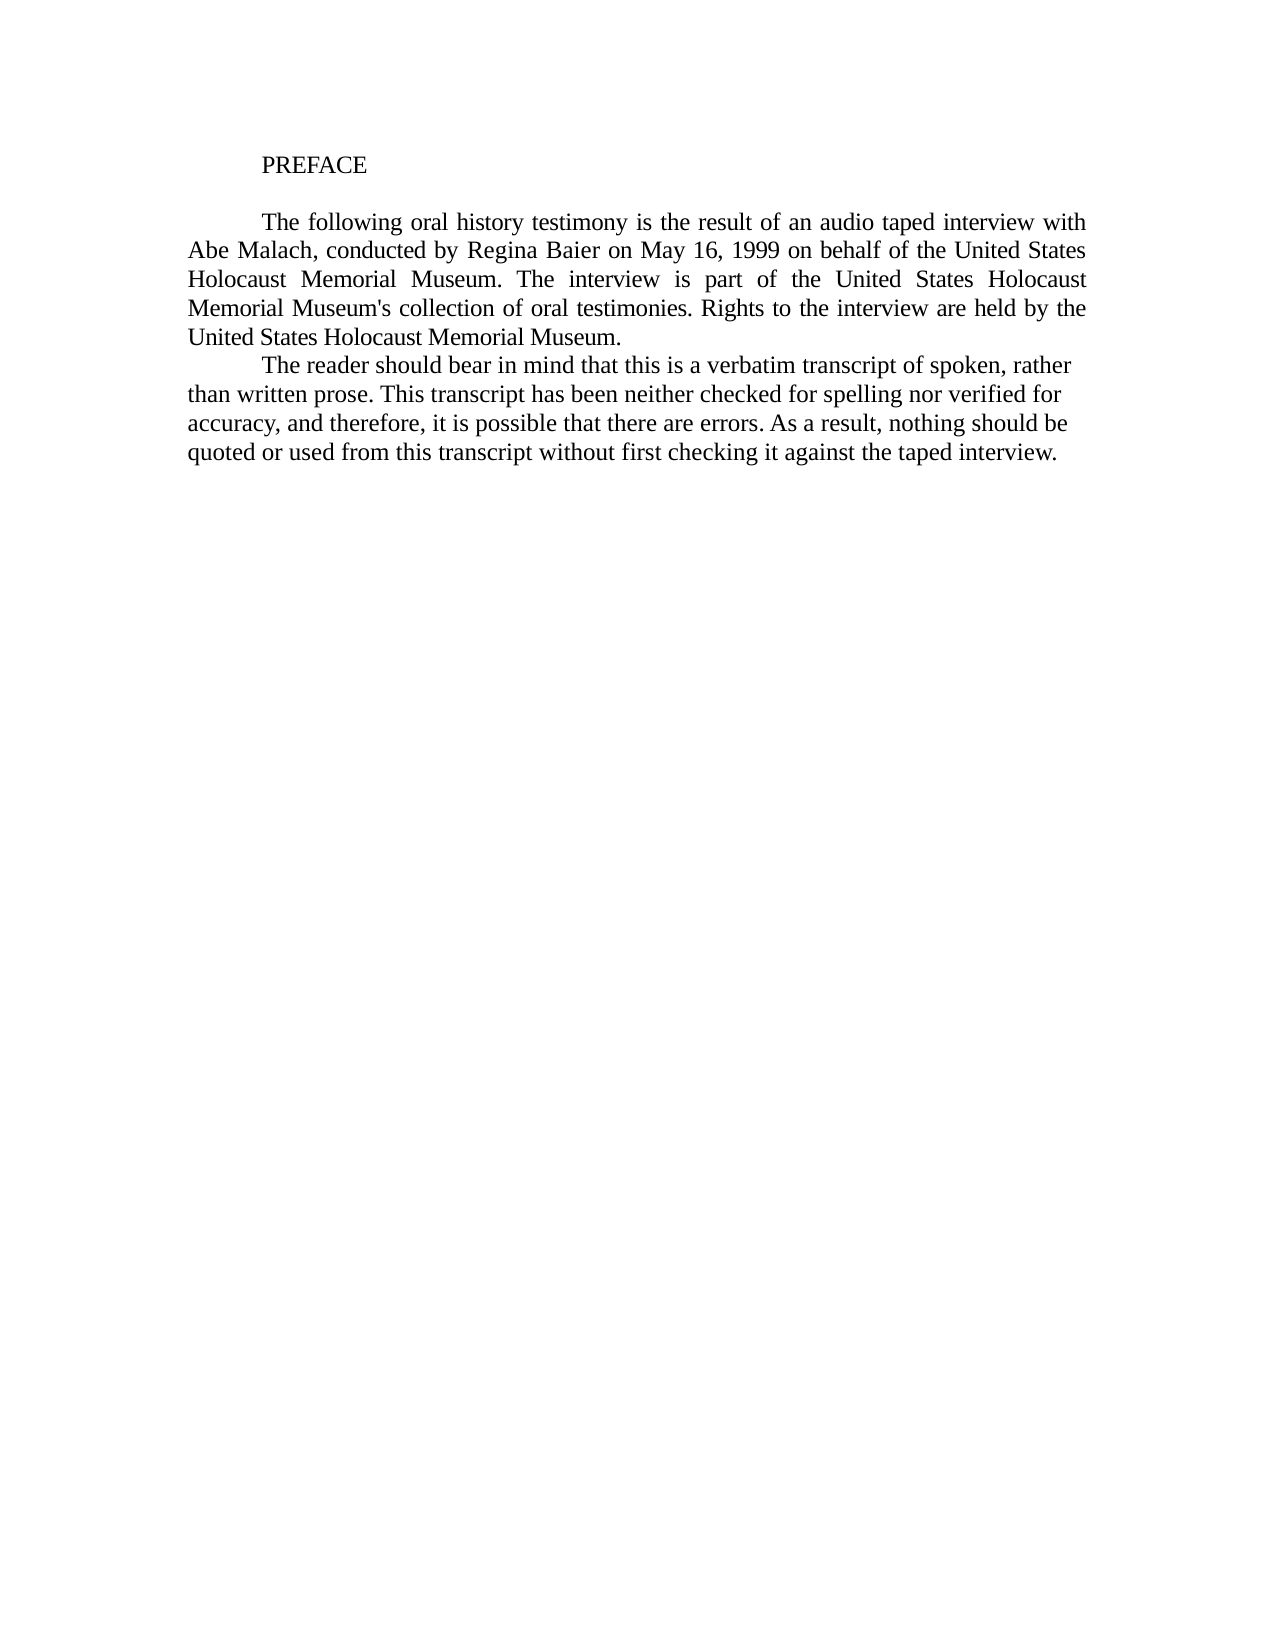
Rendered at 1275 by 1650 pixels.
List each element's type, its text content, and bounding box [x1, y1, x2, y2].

text The following oral history testimony is the result of an audio taped interview with Abe Malach, conducted by Regina Baier on May 16, 1999 on behalf of the United States Holocaust Memorial Museum. The interview is part of the United States Holocaust Memorial Museum's collection of oral testimonies. Rights to the interview are held by the United States Holocaust Memorial Museum. [187, 207, 1087, 351]
text The reader should bear in mind that this is a verbatim transcript of spoken, rather than written prose. This transcript has been neither checked for spelling nor verified for accuracy, and therefore, it is possible that there are errors. As a result, nothing should be quoted or used from this transcript without first checking it against the taped interview. [187, 351, 1087, 466]
text PREFACE [187, 150, 1087, 179]
